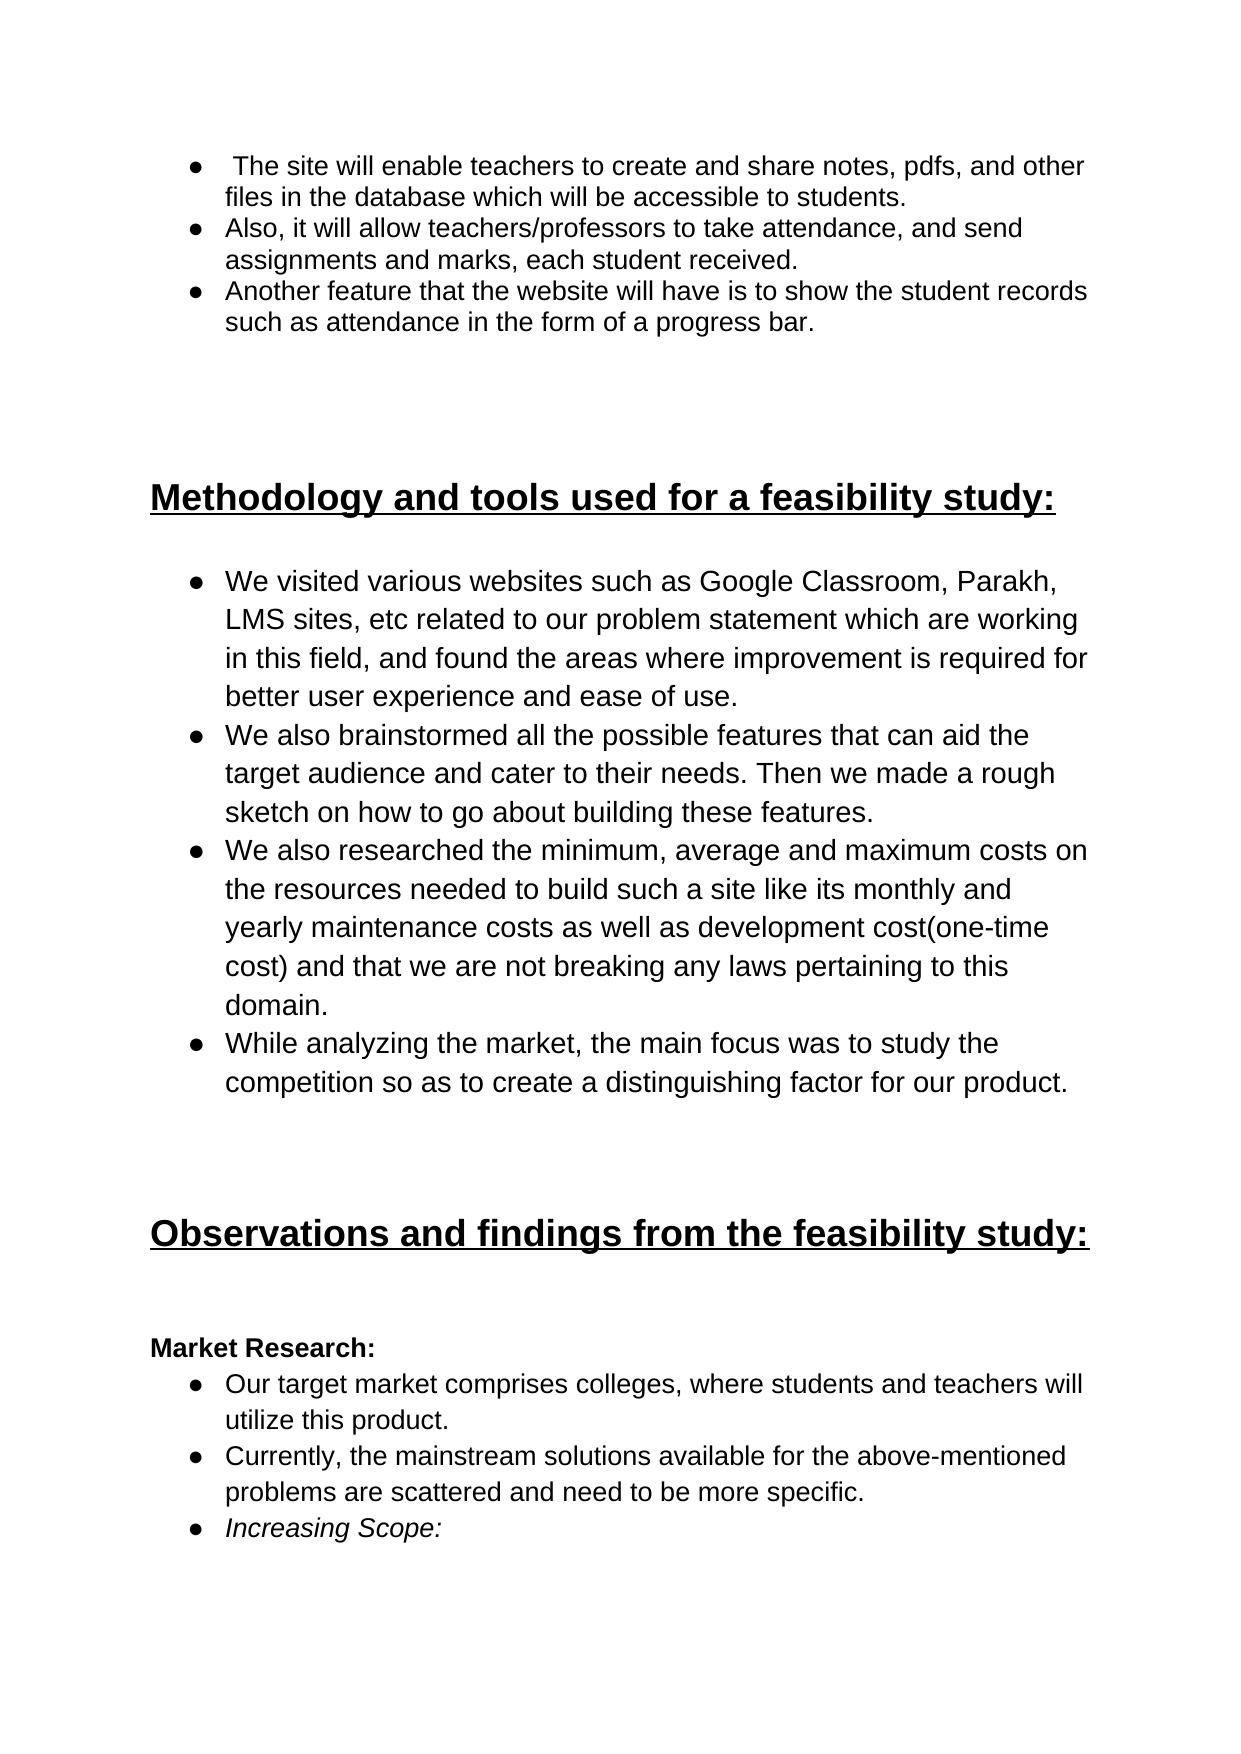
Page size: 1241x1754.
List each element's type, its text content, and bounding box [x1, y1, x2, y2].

list We visited various websites such as Google Classroom, Parakh, LMS sites, etc related to our problem statement which are working in this field, and found the areas where improvement is required for better user experience and ease of use. [187, 564, 1090, 713]
list Currently, the mainstream solutions available for the above-mentioned problems are scattered and need to be more specific. [187, 1440, 1090, 1507]
list While analyzing the market, the main focus was to study the competition so as to create a distinguishing factor for our product. [187, 1026, 1090, 1098]
list Increasing Scope: [187, 1512, 1090, 1543]
list We also brainstormed all the possible features that can aid the target audience and cater to their needs. Then we made a rough sketch on how to go about building these features. [187, 718, 1090, 828]
text Methodology and tools used for a feasibility study: [150, 476, 1090, 519]
list Our target market comprises colleges, where students and teachers will utilize this product. [187, 1368, 1090, 1436]
text Observations and findings from the feasibility study: [150, 1211, 1090, 1248]
list Another feature that the website will have is to show the student records such as attendance in the form of a progress bar. [187, 275, 1090, 337]
list Also, it will allow teachers/professors to take attendance, and send assignments and marks, each student received. [187, 212, 1090, 275]
text Market Research: [150, 1332, 1090, 1364]
list The site will enable teachers to create and share notes, pdfs, and other files in the database which will be accessible to students. [187, 150, 1090, 212]
list We also researched the minimum, average and maximum costs on the resources needed to build such a site like its monthly and yearly maintenance costs as well as development cost(one-time cost) and that we are not breaking any laws pertaining to this domain. [187, 833, 1090, 1021]
